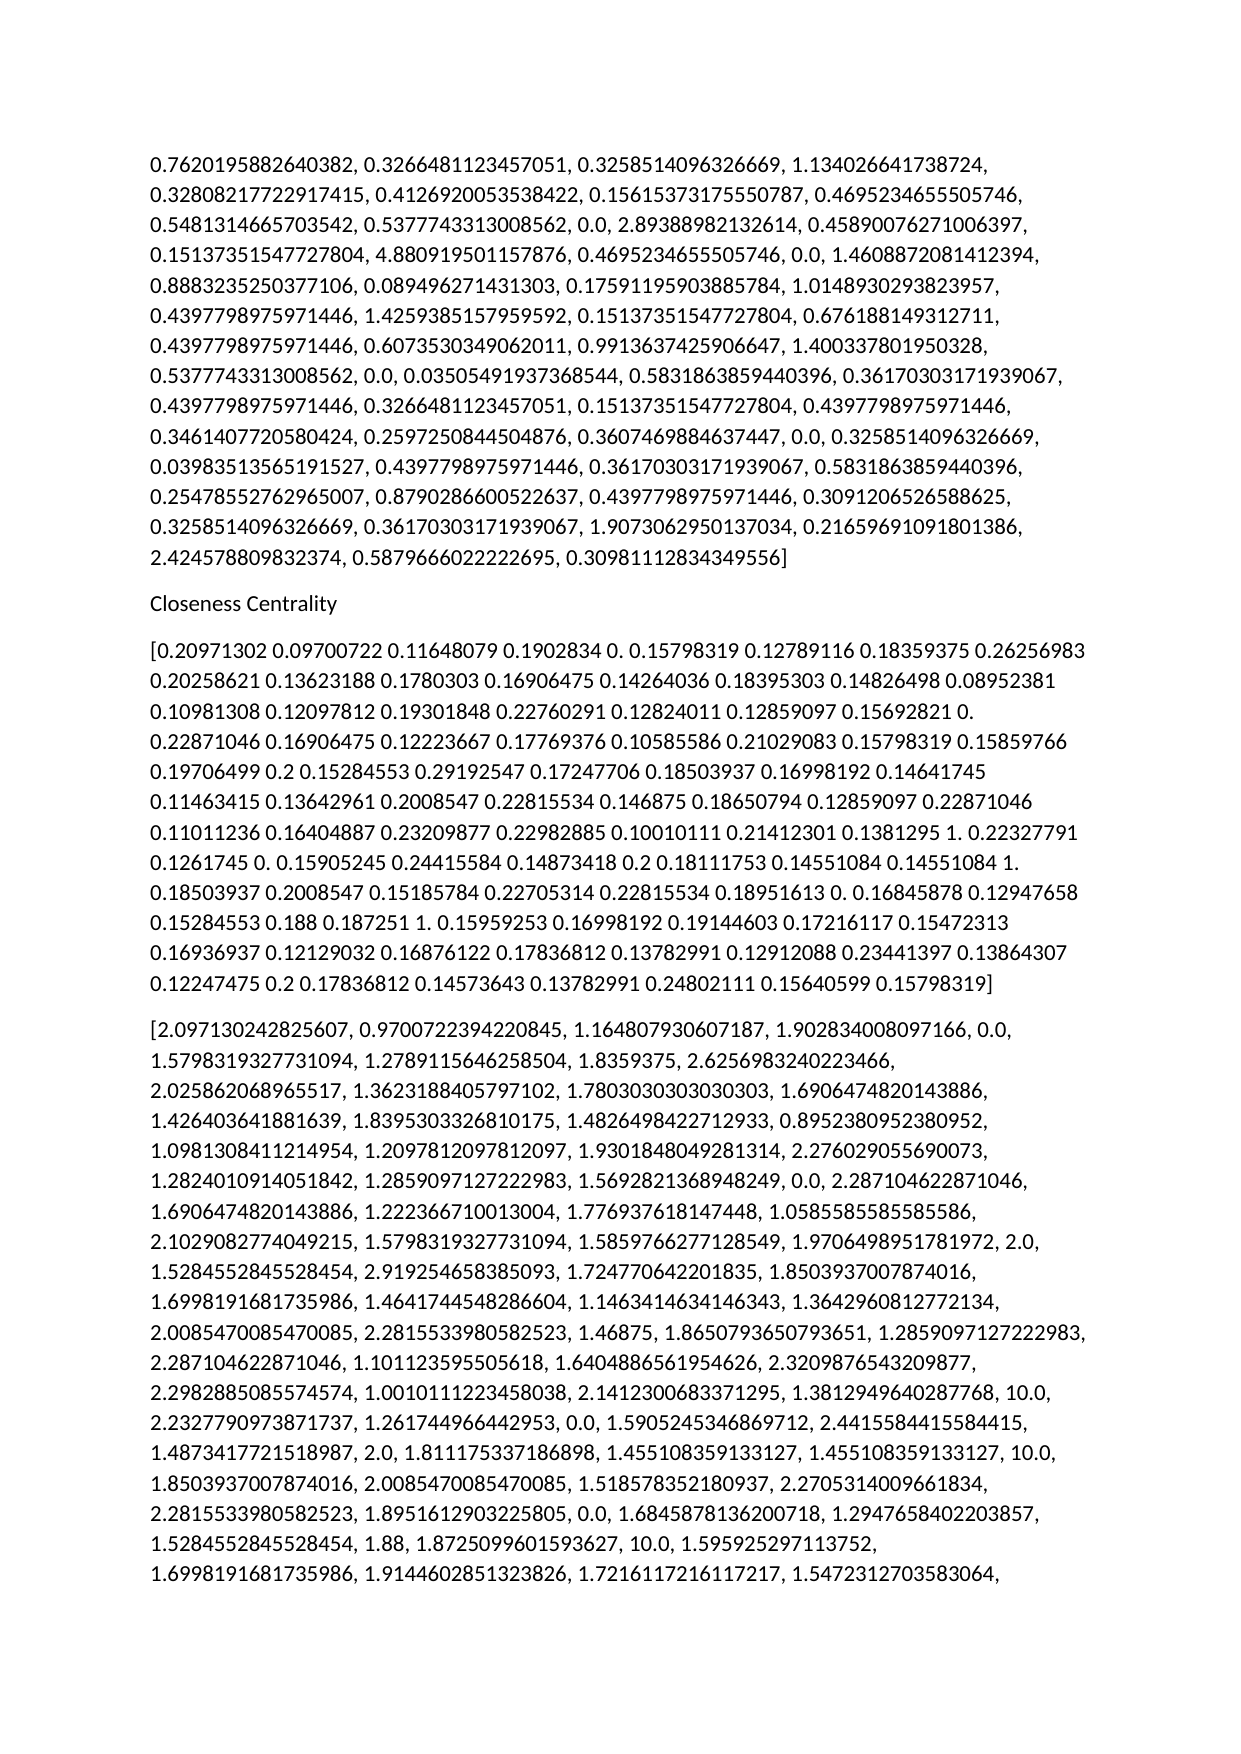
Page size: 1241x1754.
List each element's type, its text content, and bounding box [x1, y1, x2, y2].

text [0.20971302 0.09700722 0.11648079 0.1902834 0. 0.15798319 0.12789116 0.18359375 0.26256983 0.20258621 0.13623188 0.1780303 0.16906475 0.14264036 0.18395303 0.14826498 0.08952381 0.10981308 0.12097812 0.19301848 0.22760291 0.12824011 0.12859097 0.15692821 0. 0.22871046 0.16906475 0.12223667 0.17769376 0.10585586 0.21029083 0.15798319 0.15859766 0.19706499 0.2 0.15284553 0.29192547 0.17247706 0.18503937 0.16998192 0.14641745 0.11463415 0.13642961 0.2008547 0.22815534 0.146875 0.18650794 0.12859097 0.22871046 0.11011236 0.16404887 0.23209877 0.22982885 0.10010111 0.21412301 0.1381295 1. 0.22327791 0.1261745 0. 0.15905245 0.24415584 0.14873418 0.2 0.18111753 0.14551084 0.14551084 1. 0.18503937 0.2008547 0.15185784 0.22705314 0.22815534 0.18951613 0. 0.16845878 0.12947658 0.15284553 0.188 0.187251 1. 0.15959253 0.16998192 0.19144603 0.17216117 0.15472313 0.16936937 0.12129032 0.16876122 0.17836812 0.13782991 0.12912088 0.23441397 0.13864307 0.12247475 0.2 0.17836812 0.14573643 0.13782991 0.24802111 0.15640599 0.15798319] [150, 636, 1090, 997]
text Closeness Centrality [150, 589, 1090, 618]
